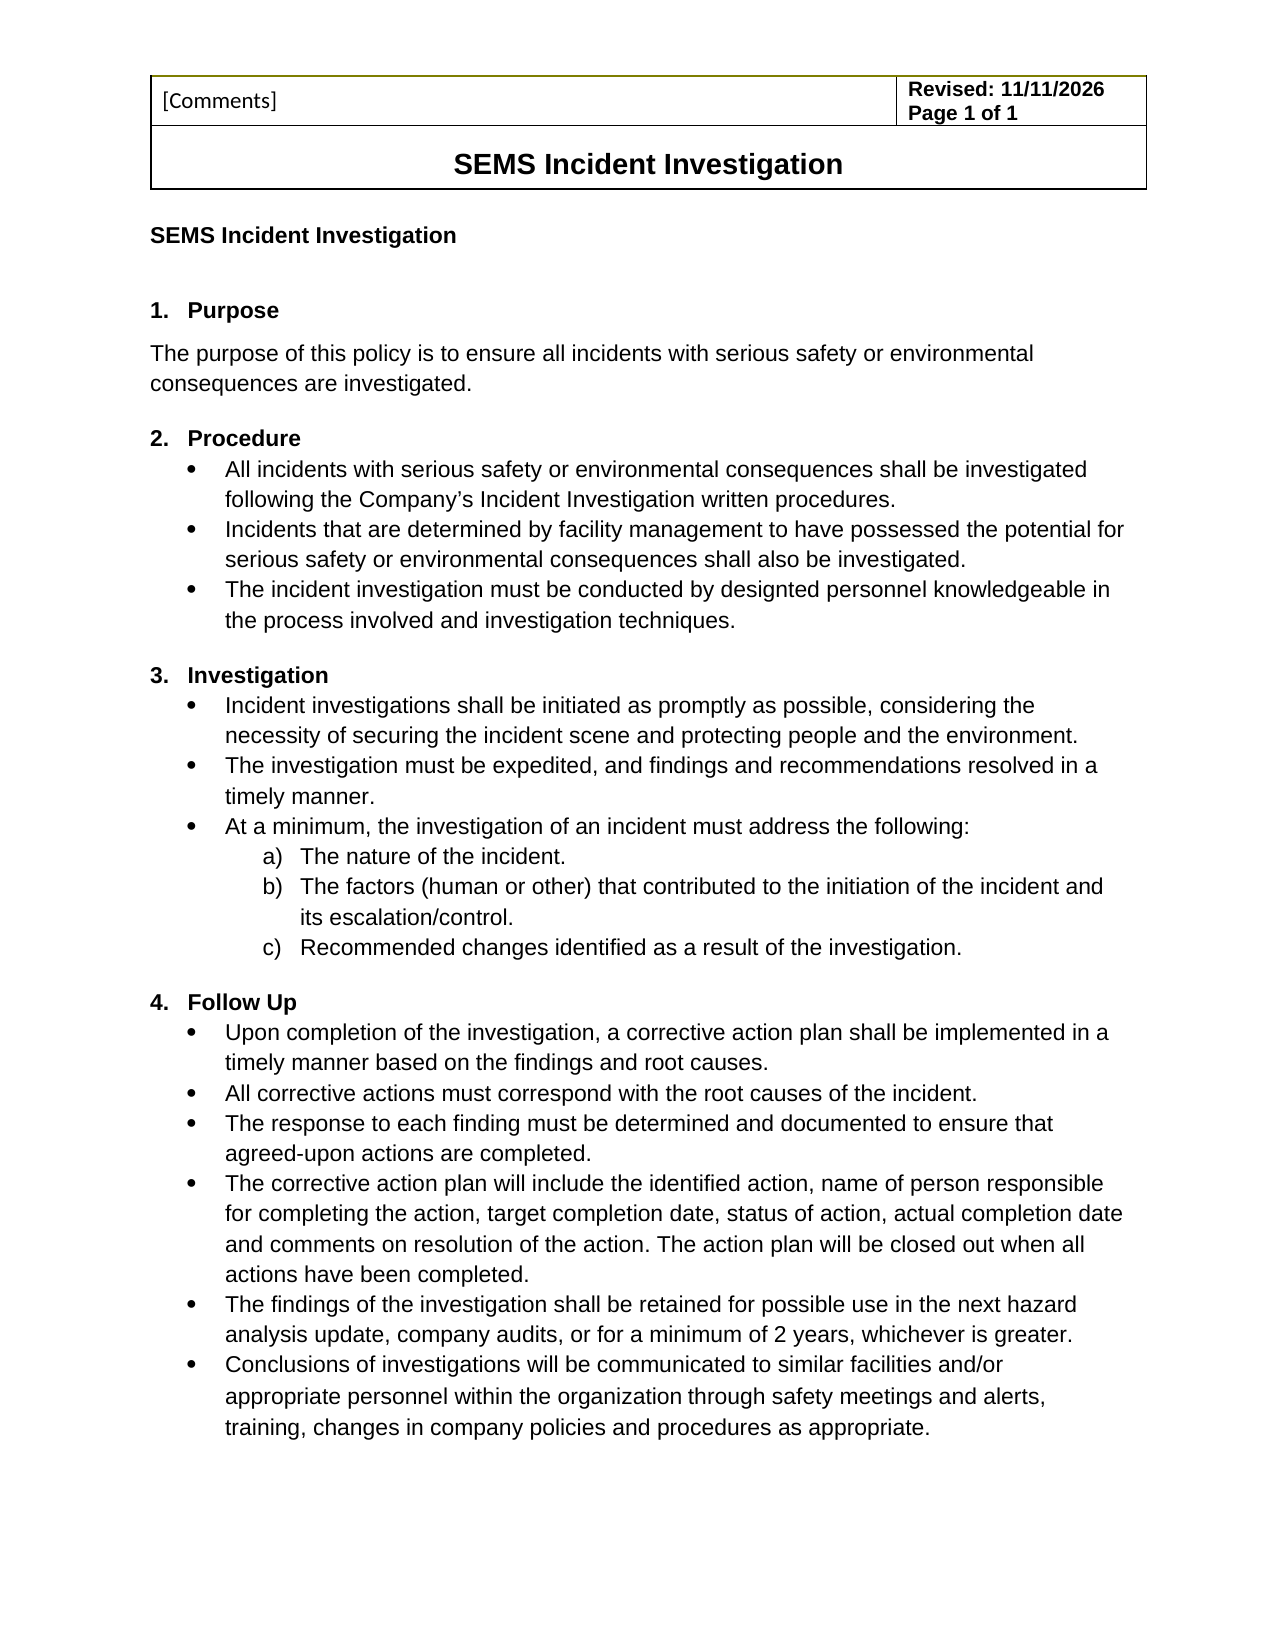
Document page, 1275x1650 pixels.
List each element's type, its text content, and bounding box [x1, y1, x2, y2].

list Incident investigations shall be initiated as promptly as possible, considering the necessity of securing the incident scene and protecting people and the environment. [187, 692, 1125, 748]
list The factors (human or other) that contributed to the initiation of the incident and its escalation/control. [262, 873, 1125, 930]
list Investigation [150, 662, 1125, 688]
subtitle SEMS Incident Investigation [150, 222, 1125, 248]
list Purpose [150, 297, 1125, 323]
list The nature of the incident. [262, 843, 1125, 869]
list All incidents with serious safety or environmental consequences shall be investigated following the Company’s Incident Investigation written procedures. [187, 456, 1125, 512]
list The investigation must be expedited, and findings and recommendations resolved in a timely manner. [187, 752, 1125, 809]
list The response to each finding must be determined and documented to ensure that agreed-upon actions are completed. [187, 1110, 1125, 1166]
list At a minimum, the investigation of an incident must address the following: [187, 813, 1125, 839]
list The corrective action plan will include the identified action, name of person responsible for completing the action, target completion date, status of action, actual completion date and comments on resolution of the action. The action plan will be closed out when all actions have been completed. [187, 1170, 1125, 1287]
list Procedure [150, 425, 1125, 452]
list Follow Up [150, 989, 1125, 1015]
list The findings of the investigation shall be retained for possible use in the next hazard analysis update, company audits, or for a minimum of 2 years, whichever is greater. [187, 1291, 1125, 1347]
text The purpose of this policy is to ensure all incidents with serious safety or environmental consequences are investigated. [150, 340, 1125, 396]
list All corrective actions must correspond with the root causes of the incident. [187, 1079, 1125, 1106]
list The incident investigation must be conducted by designted personnel knowledgeable in the process involved and investigation techniques. [187, 576, 1125, 633]
list Recommended changes identified as a result of the investigation. [262, 934, 1125, 960]
list Incidents that are determined by facility management to have possessed the potential for serious safety or environmental consequences shall also be investigated. [187, 516, 1125, 572]
list Upon completion of the investigation, a corrective action plan shall be implemented in a timely manner based on the findings and root causes. [187, 1019, 1125, 1076]
list Conclusions of investigations will be communicated to similar facilities and/or appropriate personnel within the organization through safety meetings and alerts, training, changes in company policies and procedures as appropriate. [187, 1351, 1125, 1440]
